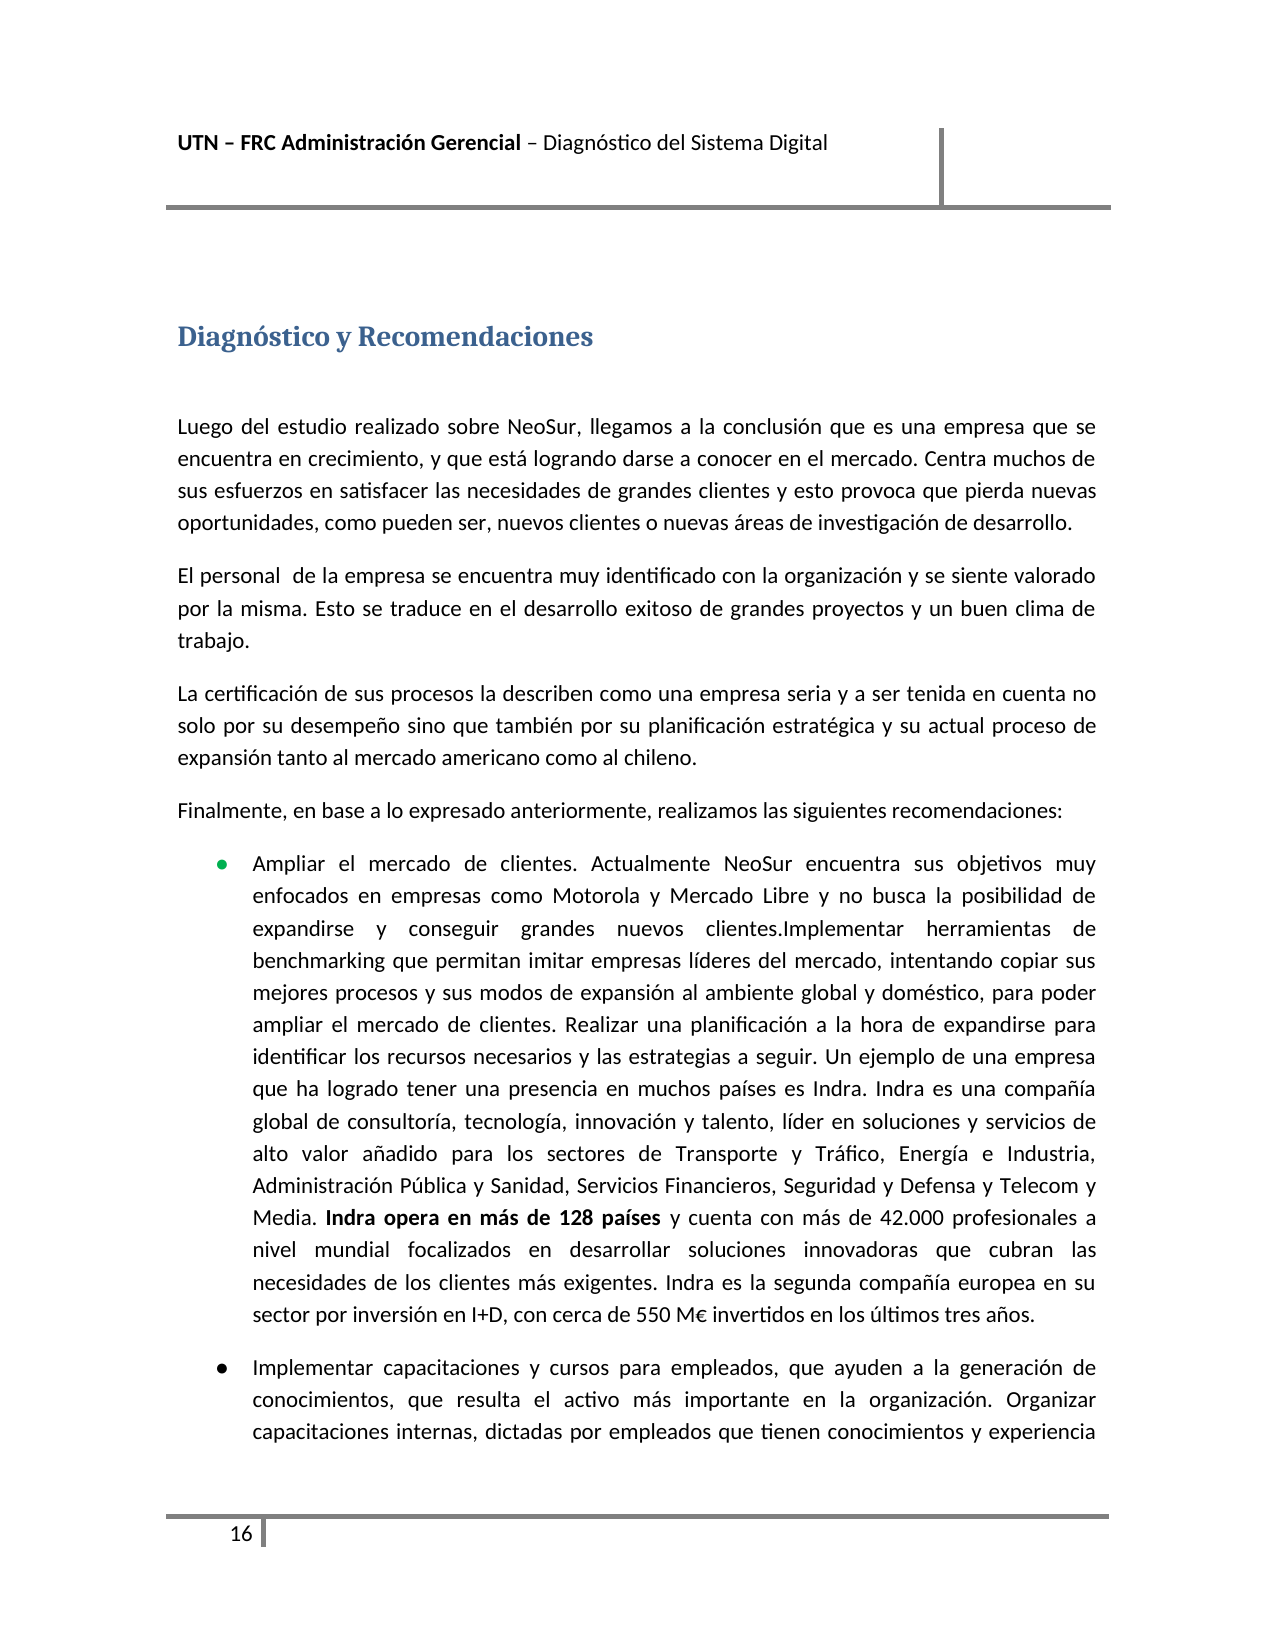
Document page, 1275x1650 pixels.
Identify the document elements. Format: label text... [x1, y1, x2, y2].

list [215, 1353, 1098, 1445]
list Ampliar el mercado de clientes. Actualmente NeoSur encuentra sus objetivos muy enfocados en empresas como Motorola y Mercado Libre y no busca la posibilidad de expandirse y conseguir grandes nuevos clientes.Implementar herramientas de benchmarking que permitan imitar empresas líderes del mercado, intentando copiar sus mejores procesos y sus modos de expansión al ambiente global y doméstico, para poder ampliar el mercado de clientes. Realizar una planificación a la hora de expandirse para identificar los recursos necesarios y las estrategias a seguir. Un ejemplo de una empresa que ha logrado tener una presencia en muchos países es Indra. Indra es una compañía global de consultoría, tecnología, innovación y talento, líder en soluciones y servicios de alto valor añadido para los sectores de Transporte y Tráfico, Energía e Industria, Administración Pública y Sanidad, Servicios Financieros, Seguridad y Defensa y Telecom y Media. Indra opera en más de 128 países y cuenta con más de 42.000 profesionales a nivel mundial focalizados en desarrollar soluciones innovadoras que cubran las necesidades de los clientes más exigentes. Indra es la segunda compañía europea en su sector por inversión en I+D, con cerca de 550 M€ invertidos en los últimos tres años. [215, 849, 1098, 1328]
text La certificación de sus procesos la describen como una empresa seria y a ser tenida en cuenta no solo por su desempeño sino que también por su planificación estratégica y su actual proceso de expansión tanto al mercado americano como al chileno. [177, 679, 1098, 771]
text Luego del estudio realizado sobre NeoSur, llegamos a la conclusión que es una empresa que se encuentra en crecimiento, y que está logrando darse a conocer en el mercado. Centra muchos de sus esfuerzos en satisfacer las necesidades de grandes clientes y esto provoca que pierda nuevas oportunidades, como pueden ser, nuevos clientes o nuevas áreas de investigación de desarrollo. [177, 412, 1098, 536]
subtitle Diagnóstico y Recomendaciones [177, 320, 1098, 354]
text Finalmente, en base a lo expresado anteriormente, realizamos las siguientes recomendaciones: [177, 796, 1098, 824]
text El personal de la empresa se encuentra muy identificado con la organización y se siente valorado por la misma. Esto se traduce en el desarrollo exitoso de grandes proyectos y un buen clima de trabajo. [177, 561, 1098, 654]
